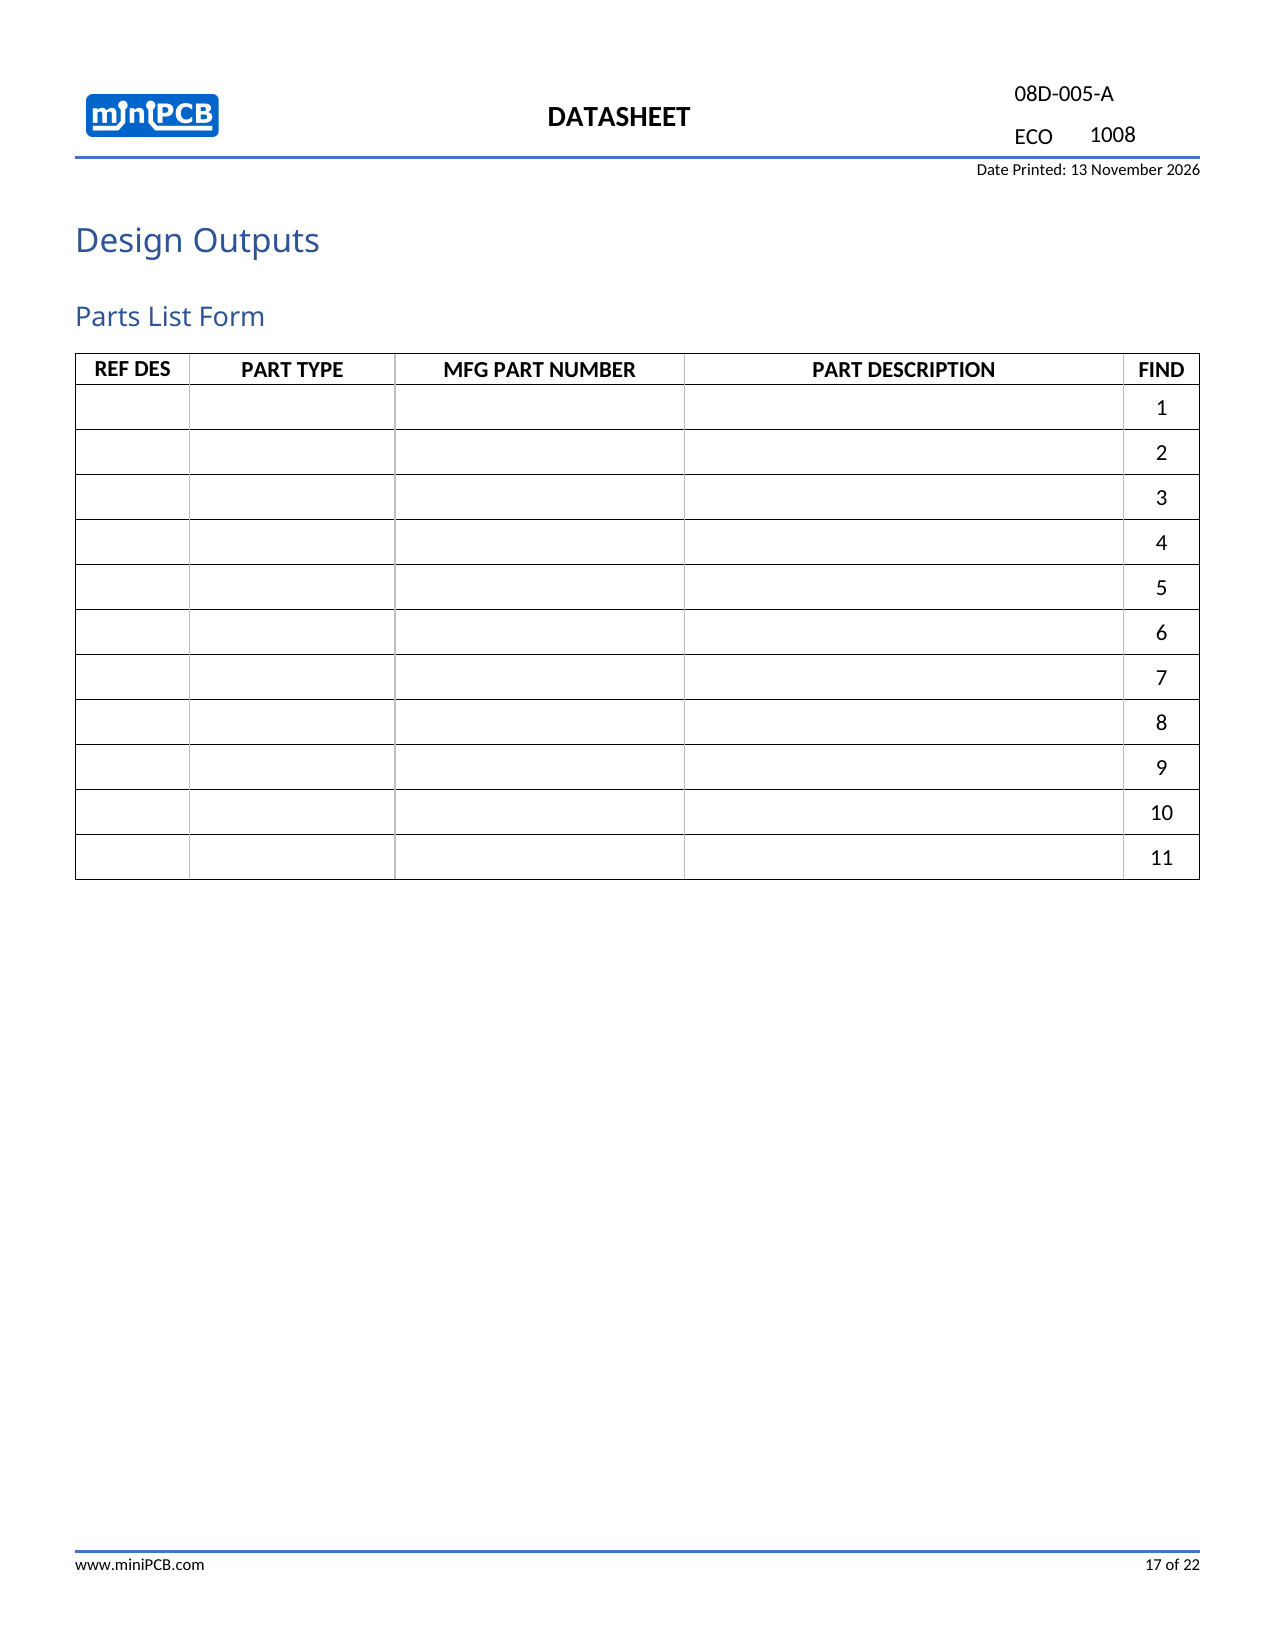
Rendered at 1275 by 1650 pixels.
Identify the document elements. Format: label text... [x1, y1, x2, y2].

table_cell [190, 430, 394, 474]
table_cell [190, 745, 394, 789]
table_cell [396, 700, 684, 744]
table_cell 8 [1124, 700, 1199, 744]
table_cell [396, 655, 684, 699]
table_cell [190, 655, 394, 699]
table_cell 9 [1124, 745, 1199, 789]
table_cell [685, 520, 1123, 564]
table_cell [396, 520, 684, 564]
subtitle Design Outputs [75, 217, 1200, 262]
table_cell 11 [1124, 835, 1199, 879]
table_header REF DES [76, 354, 189, 384]
table_cell [396, 745, 684, 789]
table_cell [190, 610, 394, 654]
table_cell [685, 430, 1123, 474]
table_header FIND [1124, 354, 1199, 384]
table_cell [685, 835, 1123, 879]
table_cell [685, 655, 1123, 699]
table_cell [685, 790, 1123, 834]
table_cell 7 [1124, 655, 1199, 699]
table_cell [685, 745, 1123, 789]
table_cell 1 [1124, 385, 1199, 429]
table_cell [76, 655, 189, 699]
table_cell 5 [1124, 565, 1199, 609]
table_cell [396, 475, 684, 519]
table_cell [396, 430, 684, 474]
table_cell [190, 475, 394, 519]
table_cell 2 [1124, 430, 1199, 474]
table_cell [190, 565, 394, 609]
table_cell [76, 610, 189, 654]
table_cell [685, 700, 1123, 744]
table_cell [190, 700, 394, 744]
table_cell [190, 835, 394, 879]
table_cell [76, 835, 189, 879]
table_cell [76, 700, 189, 744]
table_cell [685, 385, 1123, 429]
table_cell [76, 475, 189, 519]
table_cell [76, 745, 189, 789]
table_cell [396, 565, 684, 609]
table_cell [76, 790, 189, 834]
table_cell 10 [1124, 790, 1199, 834]
table_cell [76, 385, 189, 429]
table_cell [396, 790, 684, 834]
table_cell [190, 790, 394, 834]
table_header MFG PART NUMBER [396, 354, 684, 384]
table_cell [76, 430, 189, 474]
table_cell [190, 520, 394, 564]
table_cell [396, 385, 684, 429]
table_cell 3 [1124, 475, 1199, 519]
subtitle Parts List Form [75, 298, 1200, 334]
table_cell [685, 610, 1123, 654]
table_cell [685, 565, 1123, 609]
table_cell 4 [1124, 520, 1199, 564]
table_cell [396, 835, 684, 879]
table_header PART DESCRIPTION [685, 354, 1123, 384]
picture [86, 94, 219, 137]
table_cell 6 [1124, 610, 1199, 654]
table_cell [190, 385, 394, 429]
table_cell [396, 610, 684, 654]
table_header PART TYPE [190, 354, 394, 384]
table_cell [685, 475, 1123, 519]
table_cell [76, 565, 189, 609]
table_cell [76, 520, 189, 564]
